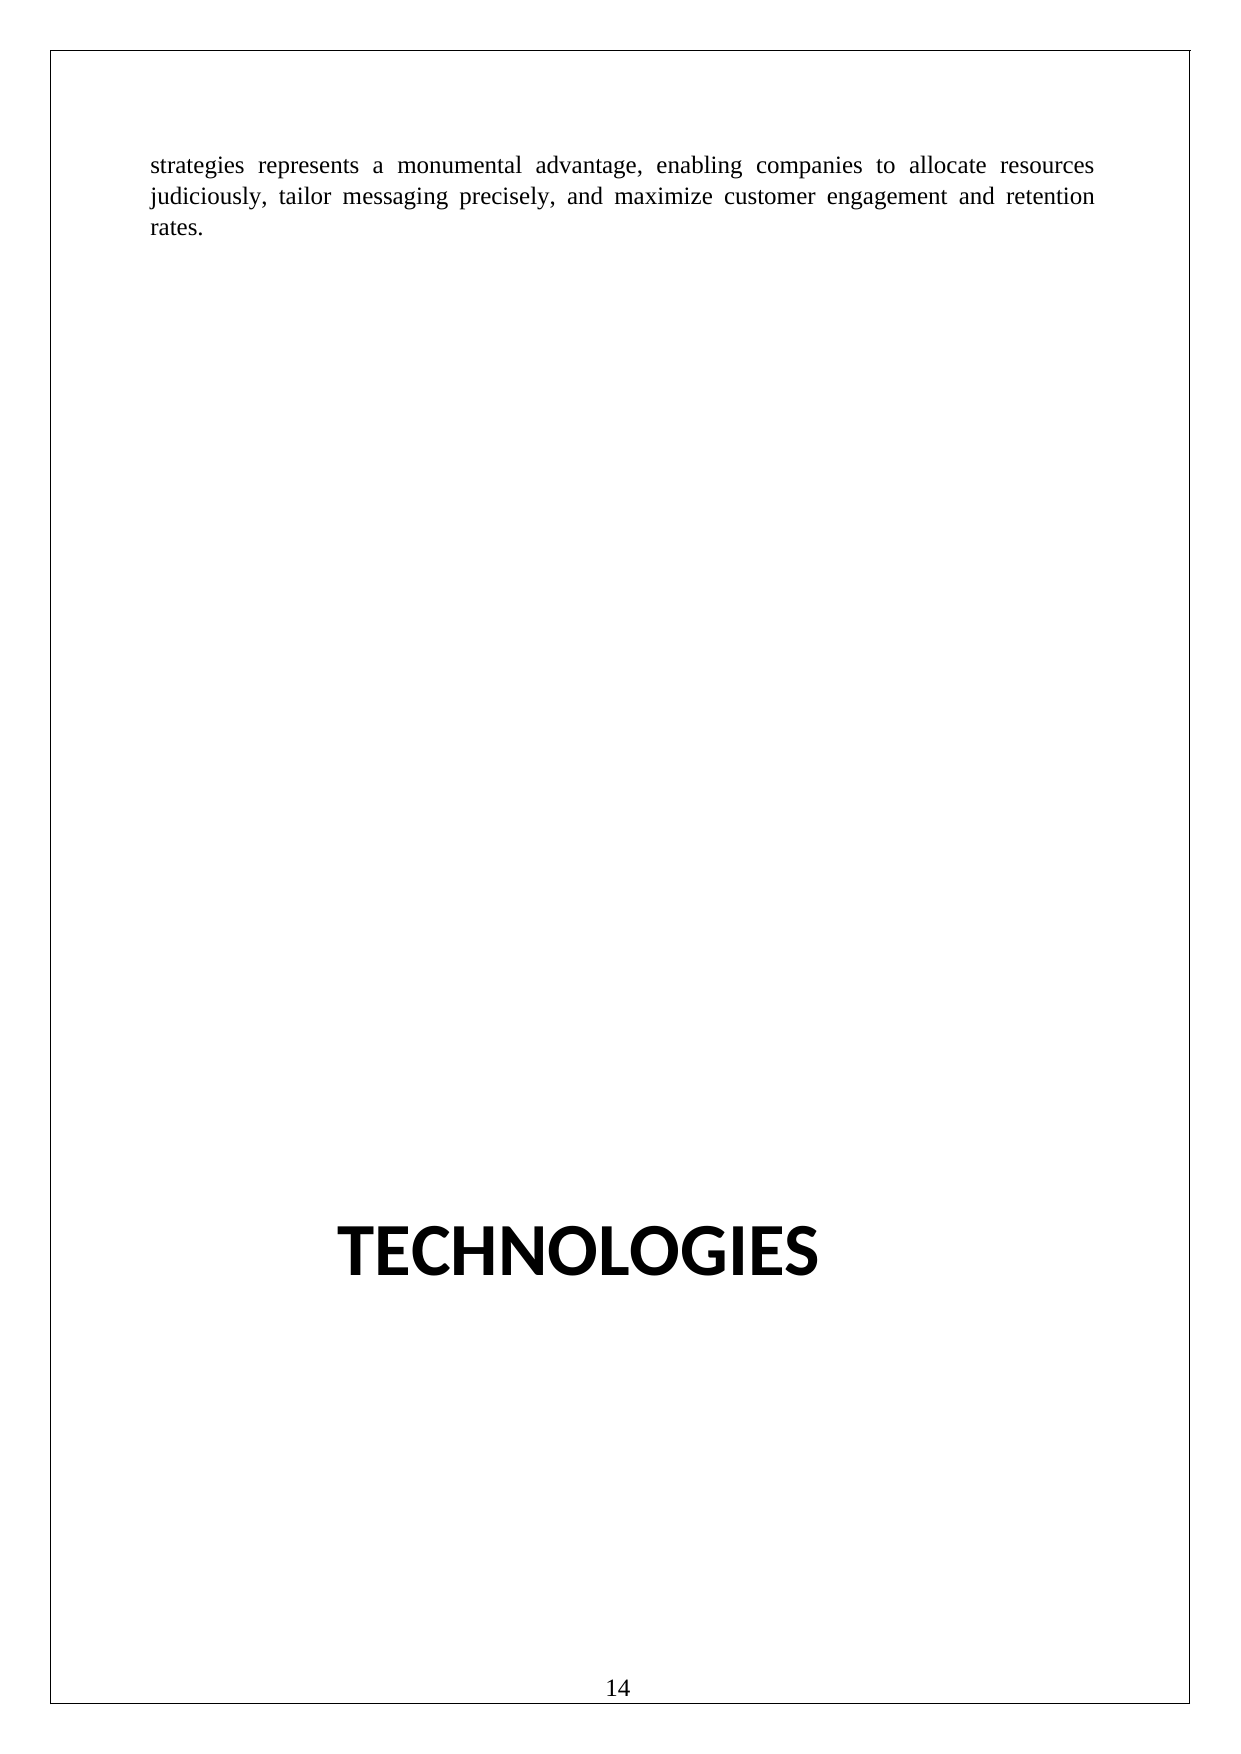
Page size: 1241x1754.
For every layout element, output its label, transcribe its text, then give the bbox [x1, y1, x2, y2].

subtitle TECHNOLOGIES [144, 1202, 861, 1294]
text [150, 150, 1095, 241]
